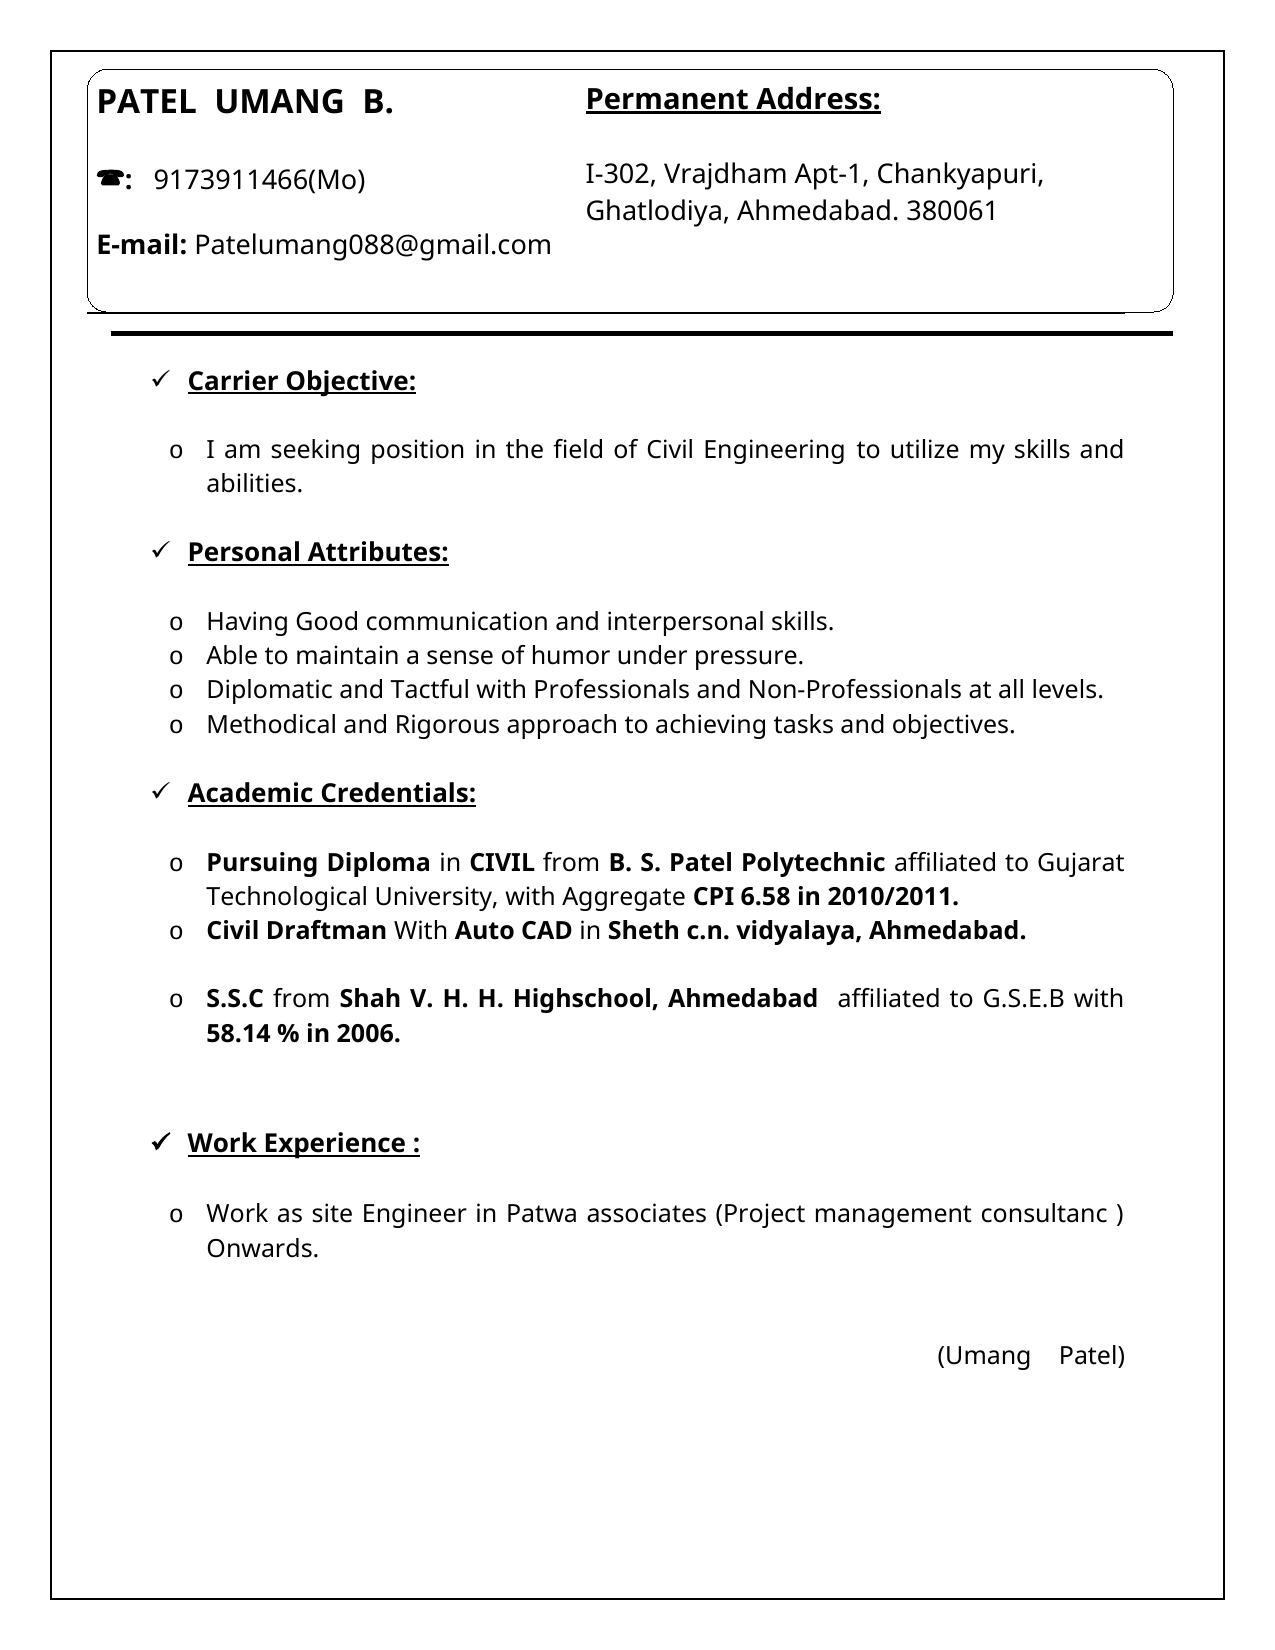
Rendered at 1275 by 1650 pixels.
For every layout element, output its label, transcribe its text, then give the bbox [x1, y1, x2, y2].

list S.S.C from Shah V. H. H. Highschool, Ahmedabad affiliated to G.S.E.B with 58.14 % in 2006. [169, 981, 1125, 1049]
list Having Good communication and interpersonal skills. [169, 604, 1125, 638]
list Civil Draftman With Auto CAD in Sheth c.n. vidyalaya, Ahmedabad. [169, 913, 1125, 947]
list (Umang Patel) [937, 1338, 1125, 1400]
list Academic Credentials: [150, 775, 1125, 810]
list Pursuing Diploma in CIVIL from B. S. Patel Polytechnic affiliated to Gujarat Technological University, with Aggregate CPI 6.58 in 2010/2011. [169, 844, 1125, 913]
list Work as site Engineer in Patwa associates (Project management consultanc ) Onwards. [169, 1196, 1125, 1264]
list Methodical and Rigorous approach to achieving tasks and objectives. [169, 706, 1125, 741]
list I am seeking position in the field of Civil Engineering to utilize my skills and abilities. [169, 432, 1125, 500]
list Personal Attributes: [150, 534, 1125, 569]
list Carrier Objective: [150, 362, 1125, 398]
list Able to maintain a sense of humor under pressure. [169, 638, 1125, 672]
list Diplomatic and Tactful with Professionals and Non-Professionals at all levels. [169, 672, 1125, 706]
list Work Experience : [150, 1125, 1125, 1161]
